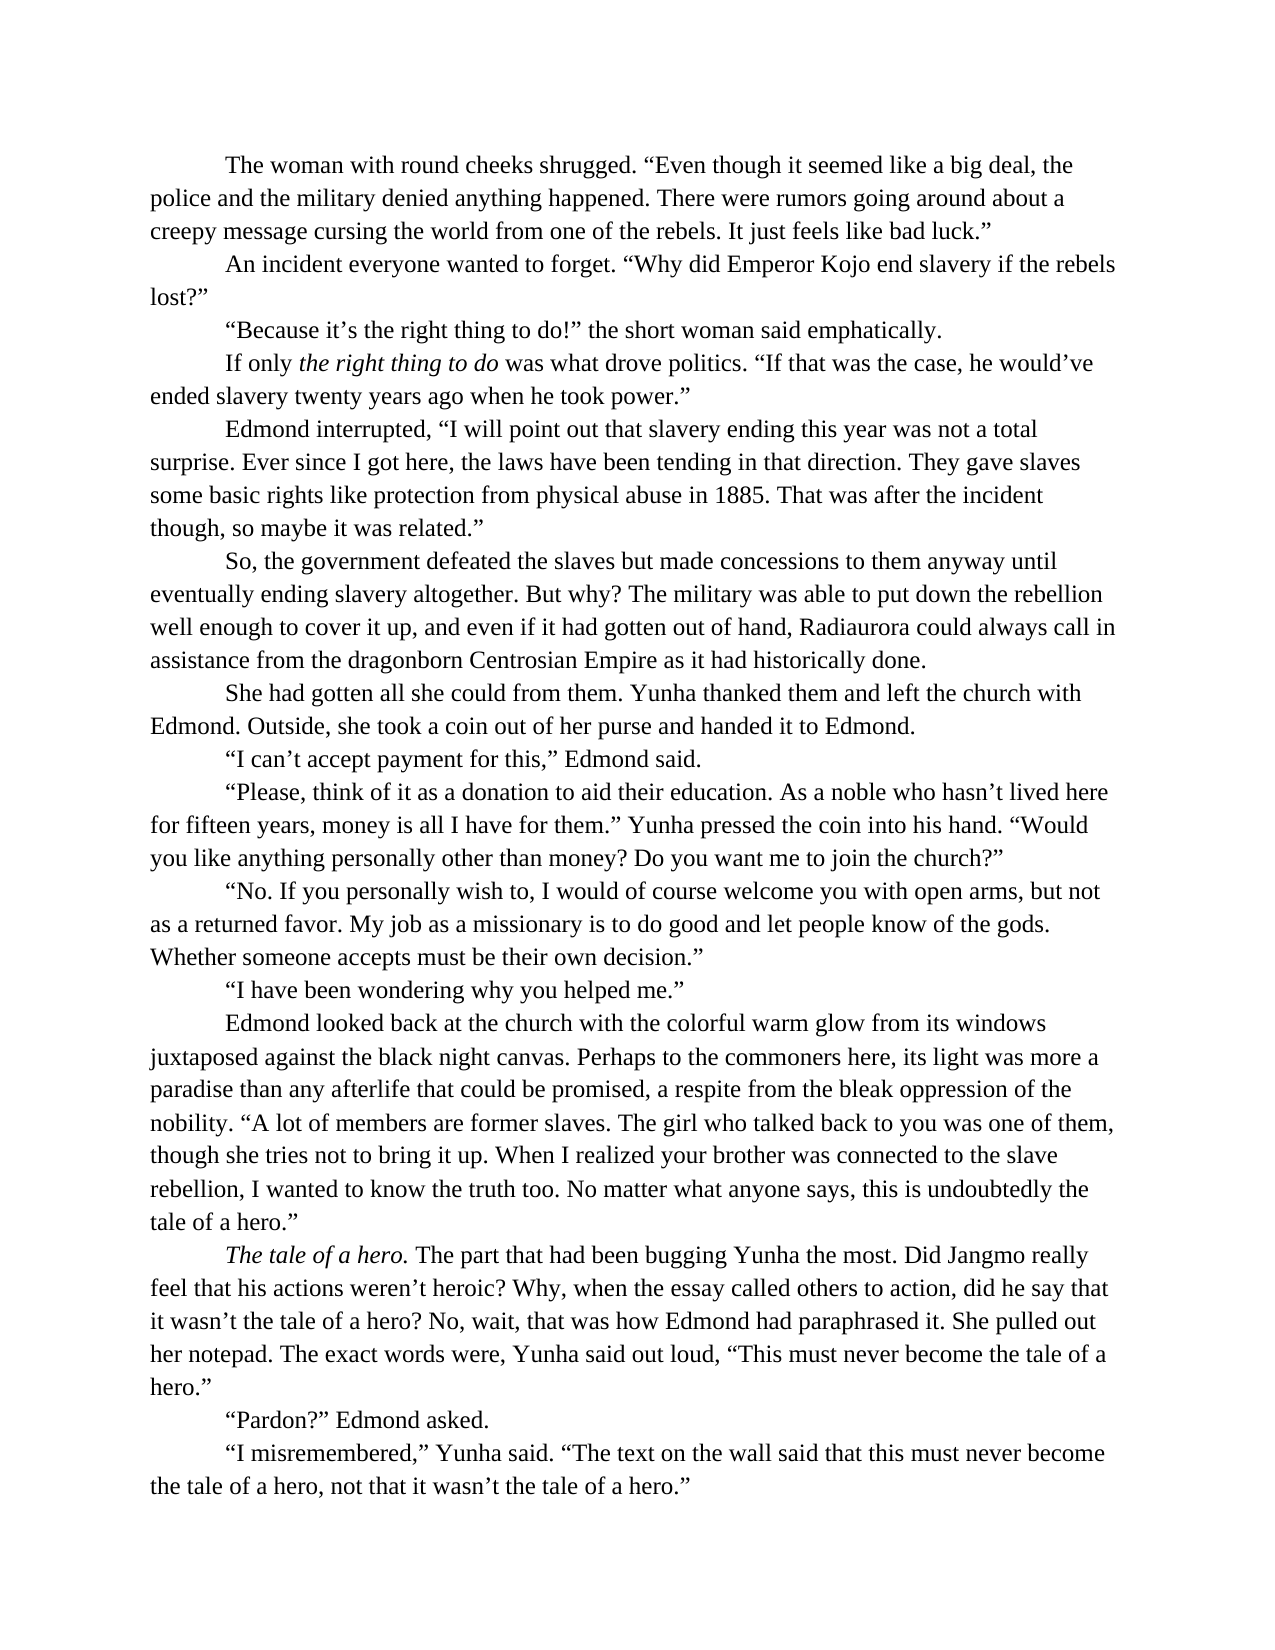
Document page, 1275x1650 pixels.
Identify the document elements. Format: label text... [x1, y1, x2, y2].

text If only the right thing to do was what drove politics. “If that was the case, he would’ve ended slavery twenty years ago when he took power.” [150, 348, 1125, 410]
text The tale of a hero. The part that had been bugging Yunha the most. Did Jangmo really feel that his actions weren’t heroic? Why, when the essay called others to action, did he say that it wasn’t the tale of a hero? No, wait, that was how Edmond had paraphrased it. She pulled out her notepad. The exact words were, Yunha said out loud, “This must never become the tale of a hero.” [150, 1240, 1125, 1401]
text She had gotten all she could from them. Yunha thanked them and left the church with Edmond. Outside, she took a coin out of her purse and handed it to Edmond. [150, 678, 1125, 740]
text “Please, think of it as a donation to aid their education. As a noble who hasn’t lived here for fifteen years, money is all I have for them.” Yunha pressed the coin into his hand. “Would you like anything personally other than money? Do you want me to join the church?” [150, 777, 1125, 872]
text “I can’t accept payment for this,” Edmond said. [150, 744, 1125, 773]
text Edmond looked back at the church with the colorful warm glow from its windows juxtaposed against the black night canvas. Perhaps to the commoners here, its light was more a paradise than any afterlife that could be promised, a respite from the bleak oppression of the nobility. “A lot of members are former slaves. The girl who talked back to you was one of them, though she tries not to bring it up. When I realized your brother was connected to the slave rebellion, I wanted to know the truth too. No matter what anyone says, this is undoubtedly the tale of a hero.” [150, 1008, 1125, 1235]
text “I misremembered,” Yunha said. “The text on the wall said that this must never become the tale of a hero, not that it wasn’t the tale of a hero.” [150, 1438, 1125, 1499]
text “Because it’s the right thing to do!” the short woman said emphatically. [150, 315, 1125, 344]
text The woman with round cheeks shrugged. “Even though it seemed like a big deal, the police and the military denied anything happened. There were rumors going around about a creepy message cursing the world from one of the rebels. It just feels like bad luck.” [150, 150, 1125, 245]
text “Pardon?” Edmond asked. [150, 1405, 1125, 1433]
text “I have been wondering why you helped me.” [150, 976, 1125, 1004]
text An incident everyone wanted to forget. “Why did Emperor Kojo end slavery if the rebels lost?” [150, 249, 1125, 311]
text So, the government defeated the slaves but made concessions to them anyway until eventually ending slavery altogether. But why? The military was able to put down the rebellion well enough to cover it up, and even if it had gotten out of hand, Radiaurora could always call in assistance from the dragonborn Centrosian Empire as it had historically done. [150, 546, 1125, 674]
text “No. If you personally wish to, I would of course welcome you with open arms, but not as a returned favor. My job as a missionary is to do good and let people know of the gods. Whether someone accepts must be their own decision.” [150, 876, 1125, 971]
text Edmond interrupted, “I will point out that slavery ending this year was not a total surprise. Ever since I got here, the laws have been tending in that direction. They gave slaves some basic rights like protection from physical abuse in 1885. That was after the incident though, so maybe it was related.” [150, 414, 1125, 542]
